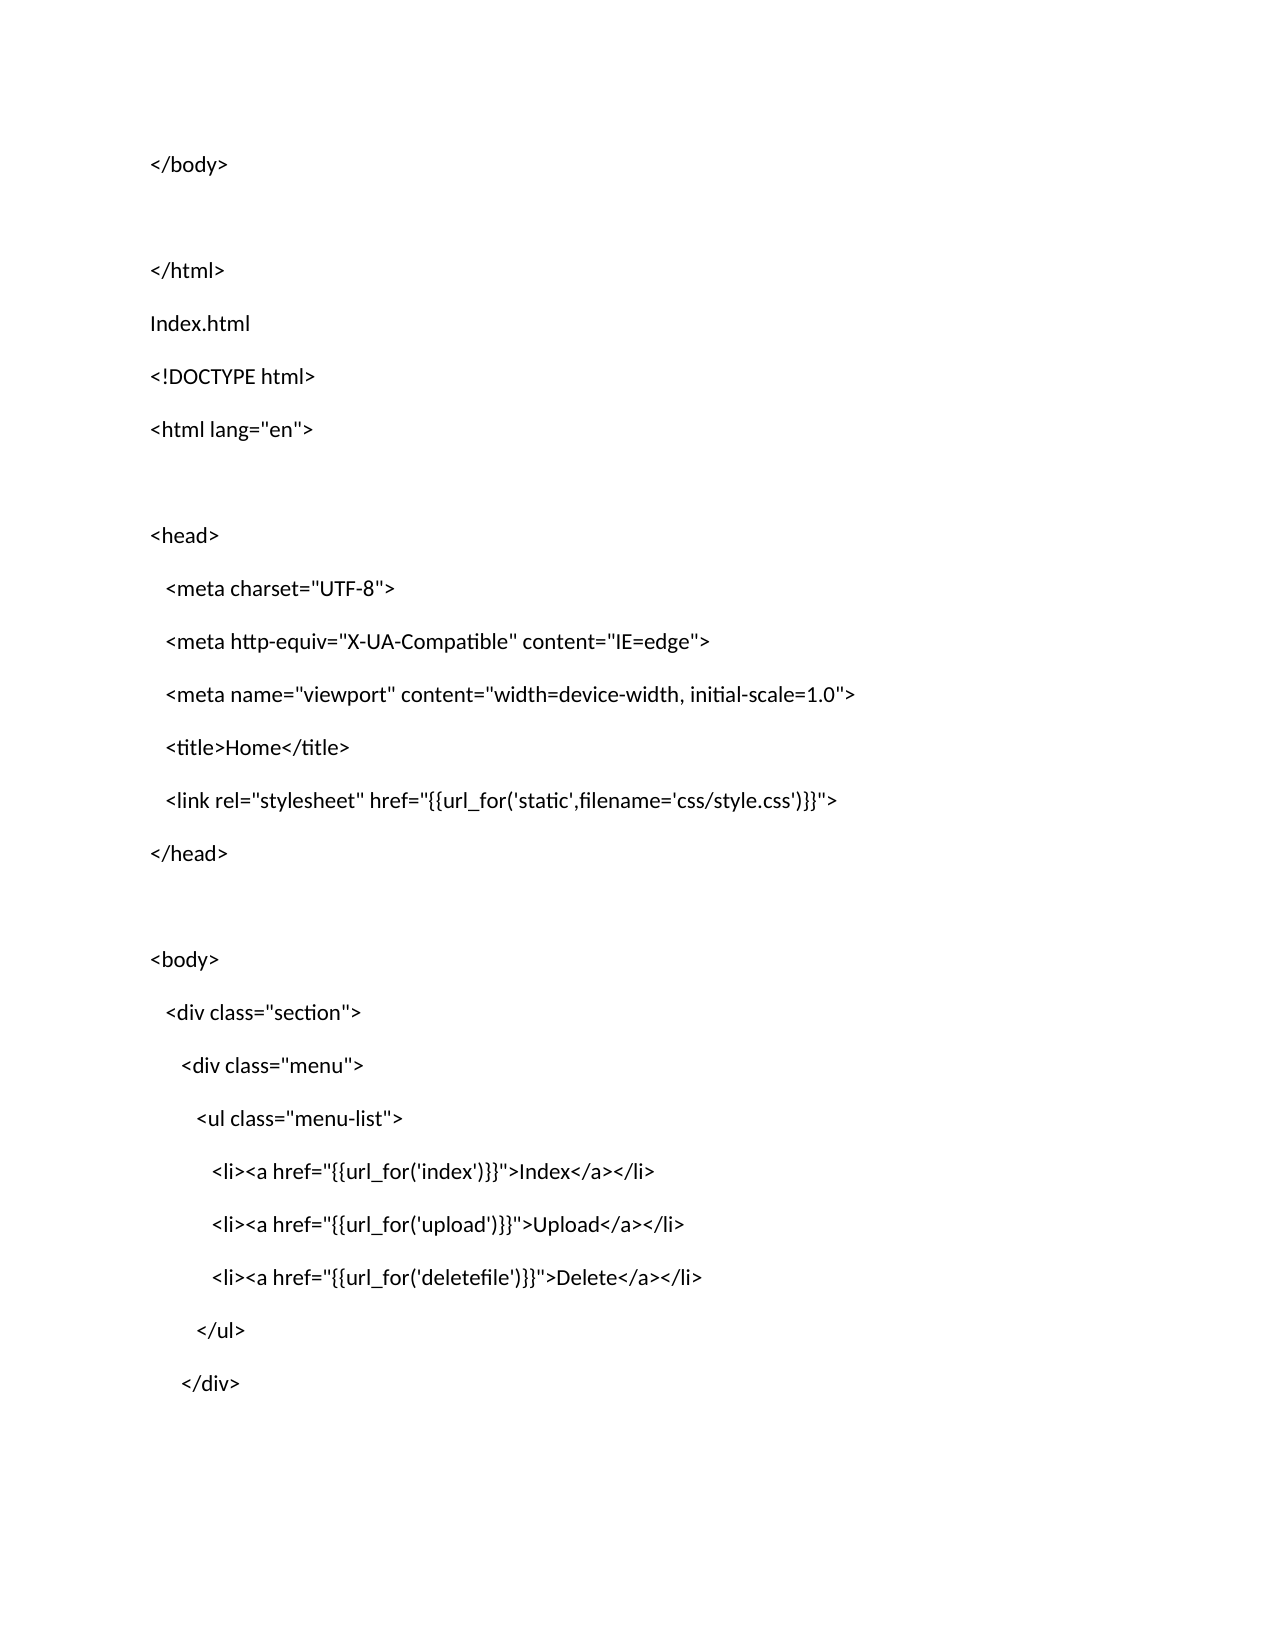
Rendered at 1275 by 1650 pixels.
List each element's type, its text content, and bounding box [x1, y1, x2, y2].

text <meta http-equiv="X-UA-Compatible" content="IE=edge"> [150, 627, 1125, 655]
text <meta name="viewport" content="width=device-width, initial-scale=1.0"> [150, 680, 1125, 708]
text </body> [150, 150, 1125, 178]
text <html lang="en"> [150, 415, 1125, 443]
text <li><a href="{{url_for('deletefile')}}">Delete</a></li> [150, 1263, 1125, 1291]
text Index.html [150, 309, 1125, 337]
text <li><a href="{{url_for('index')}}">Index</a></li> [150, 1157, 1125, 1185]
text </html> [150, 256, 1125, 284]
text <div class="menu"> [150, 1051, 1125, 1079]
text <ul class="menu-list"> [150, 1104, 1125, 1132]
text <head> [150, 521, 1125, 549]
text <title>Home</title> [150, 733, 1125, 761]
text <body> [150, 945, 1125, 973]
text <div class="section"> [150, 998, 1125, 1026]
text </head> [150, 839, 1125, 867]
text </div> [150, 1369, 1125, 1397]
text </ul> [150, 1316, 1125, 1344]
text <meta charset="UTF-8"> [150, 574, 1125, 602]
text <link rel="stylesheet" href="{{url_for('static',filename='css/style.css')}}"> [150, 786, 1125, 814]
text <li><a href="{{url_for('upload')}}">Upload</a></li> [150, 1210, 1125, 1238]
text <!DOCTYPE html> [150, 362, 1125, 390]
